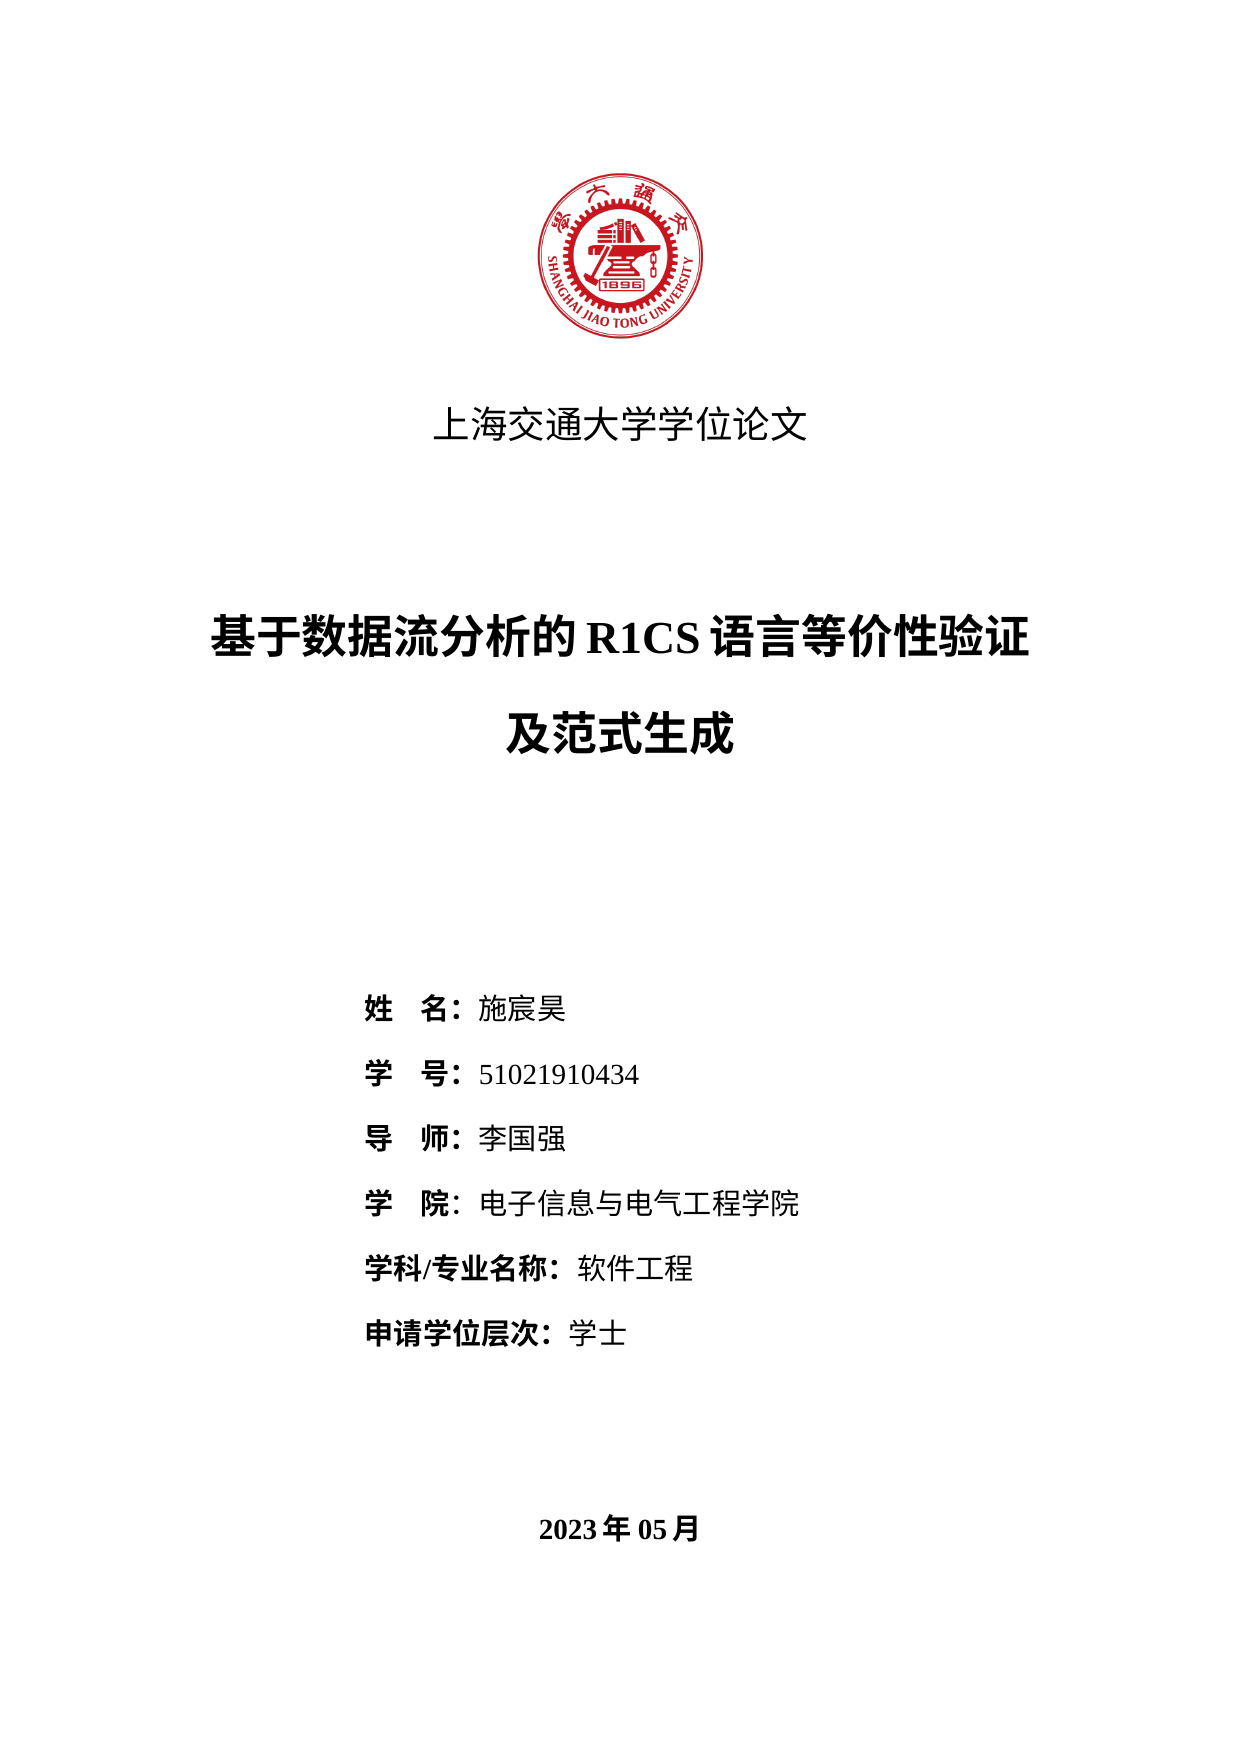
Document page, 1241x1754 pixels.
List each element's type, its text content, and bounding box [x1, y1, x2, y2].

text 申请学位层次：学士 [320, 1299, 1053, 1364]
picture [527, 162, 713, 347]
text 学 院：电子信息与电气工程学院 [320, 1169, 1053, 1234]
text 2023年05月 [187, 1494, 1053, 1559]
text 导 师：李国强 [320, 1104, 1053, 1169]
text 学科/专业名称：软件工程 [320, 1234, 1053, 1299]
text 姓 名：施宸昊 [320, 974, 1053, 1039]
text 上海交通大学学位论文 [187, 389, 1053, 454]
text 基于数据流分析的R1CS语言等价性验证及范式生成 [187, 584, 1053, 779]
text 学 号：51021910434 [320, 1039, 1053, 1104]
